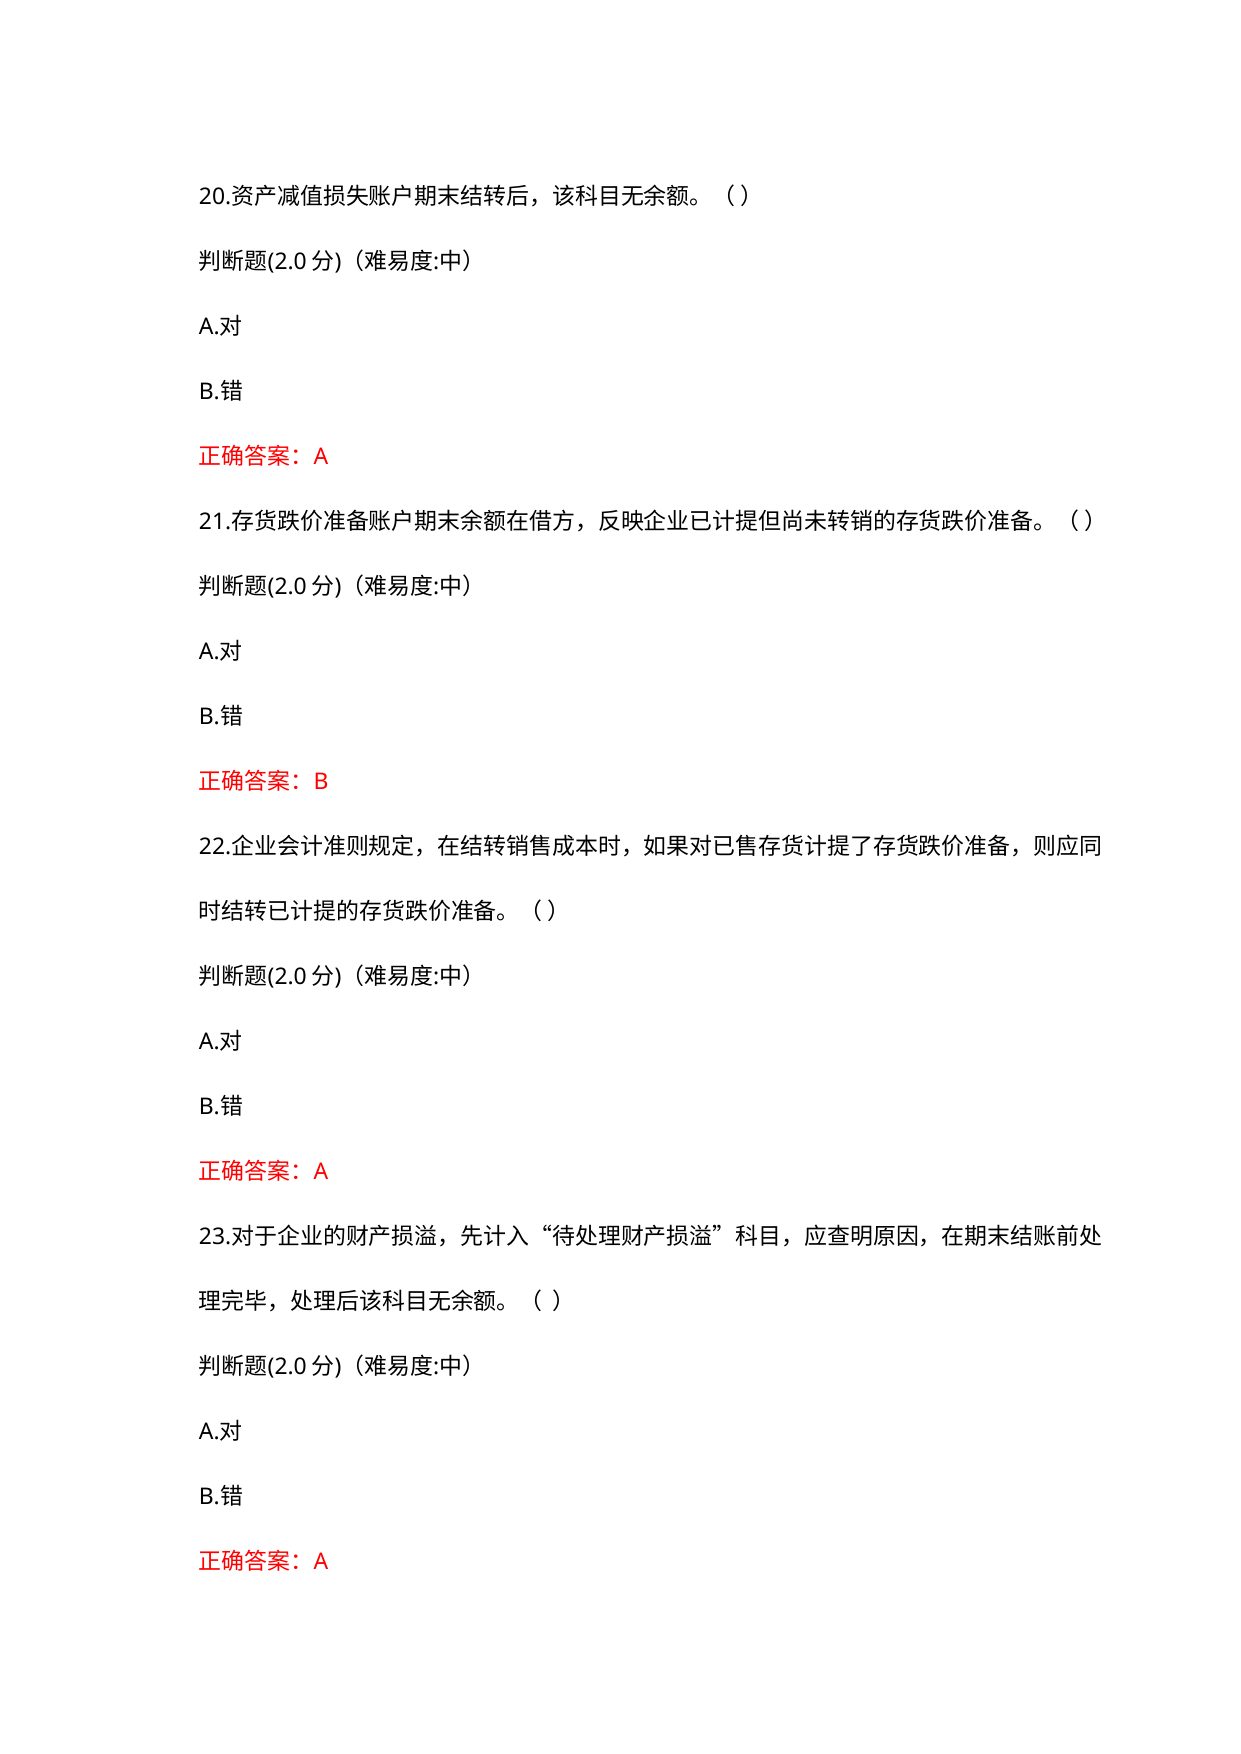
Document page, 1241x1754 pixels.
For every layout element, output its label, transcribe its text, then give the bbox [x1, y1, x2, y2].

table_cell 22.企业会计准则规定，在结转销售成本时，如果对已售存货计提了存货跌价准备，则应同时结转已计提的存货跌价准备。（ ） [188, 812, 1135, 942]
table_cell 判断题(2.0分)（难易度:中） [188, 1332, 1135, 1397]
table_cell 判断题(2.0分)（难易度:中） [188, 227, 1135, 292]
table_cell 判断题(2.0分)（难易度:中） [188, 552, 1135, 617]
table_cell B.错 [188, 1072, 1135, 1137]
table_cell B.错 [188, 1462, 1135, 1527]
table_cell A.对 [188, 617, 1135, 682]
table_cell A.对 [188, 292, 1135, 357]
table_cell 正确答案：A [188, 1527, 1135, 1592]
table_cell 正确答案：A [188, 1137, 1135, 1202]
table_cell 判断题(2.0分)（难易度:中） [188, 942, 1135, 1007]
table_cell 正确答案：A [188, 422, 1135, 487]
table_cell 20.资产减值损失账户期末结转后，该科目无余额。（ ） [188, 162, 1135, 227]
table_cell B.错 [188, 682, 1135, 747]
table_cell 正确答案：B [188, 747, 1135, 812]
table_cell B.错 [188, 357, 1135, 422]
table_cell A.对 [188, 1397, 1135, 1462]
table_cell 21.存货跌价准备账户期末余额在借方，反映企业已计提但尚未转销的存货跌价准备。（ ） [188, 487, 1135, 552]
table_cell A.对 [188, 1007, 1135, 1072]
table_cell 23.对于企业的财产损溢，先计入“待处理财产损溢”科目，应查明原因，在期末结账前处理完毕，处理后该科目无余额。（ ） [188, 1202, 1135, 1332]
